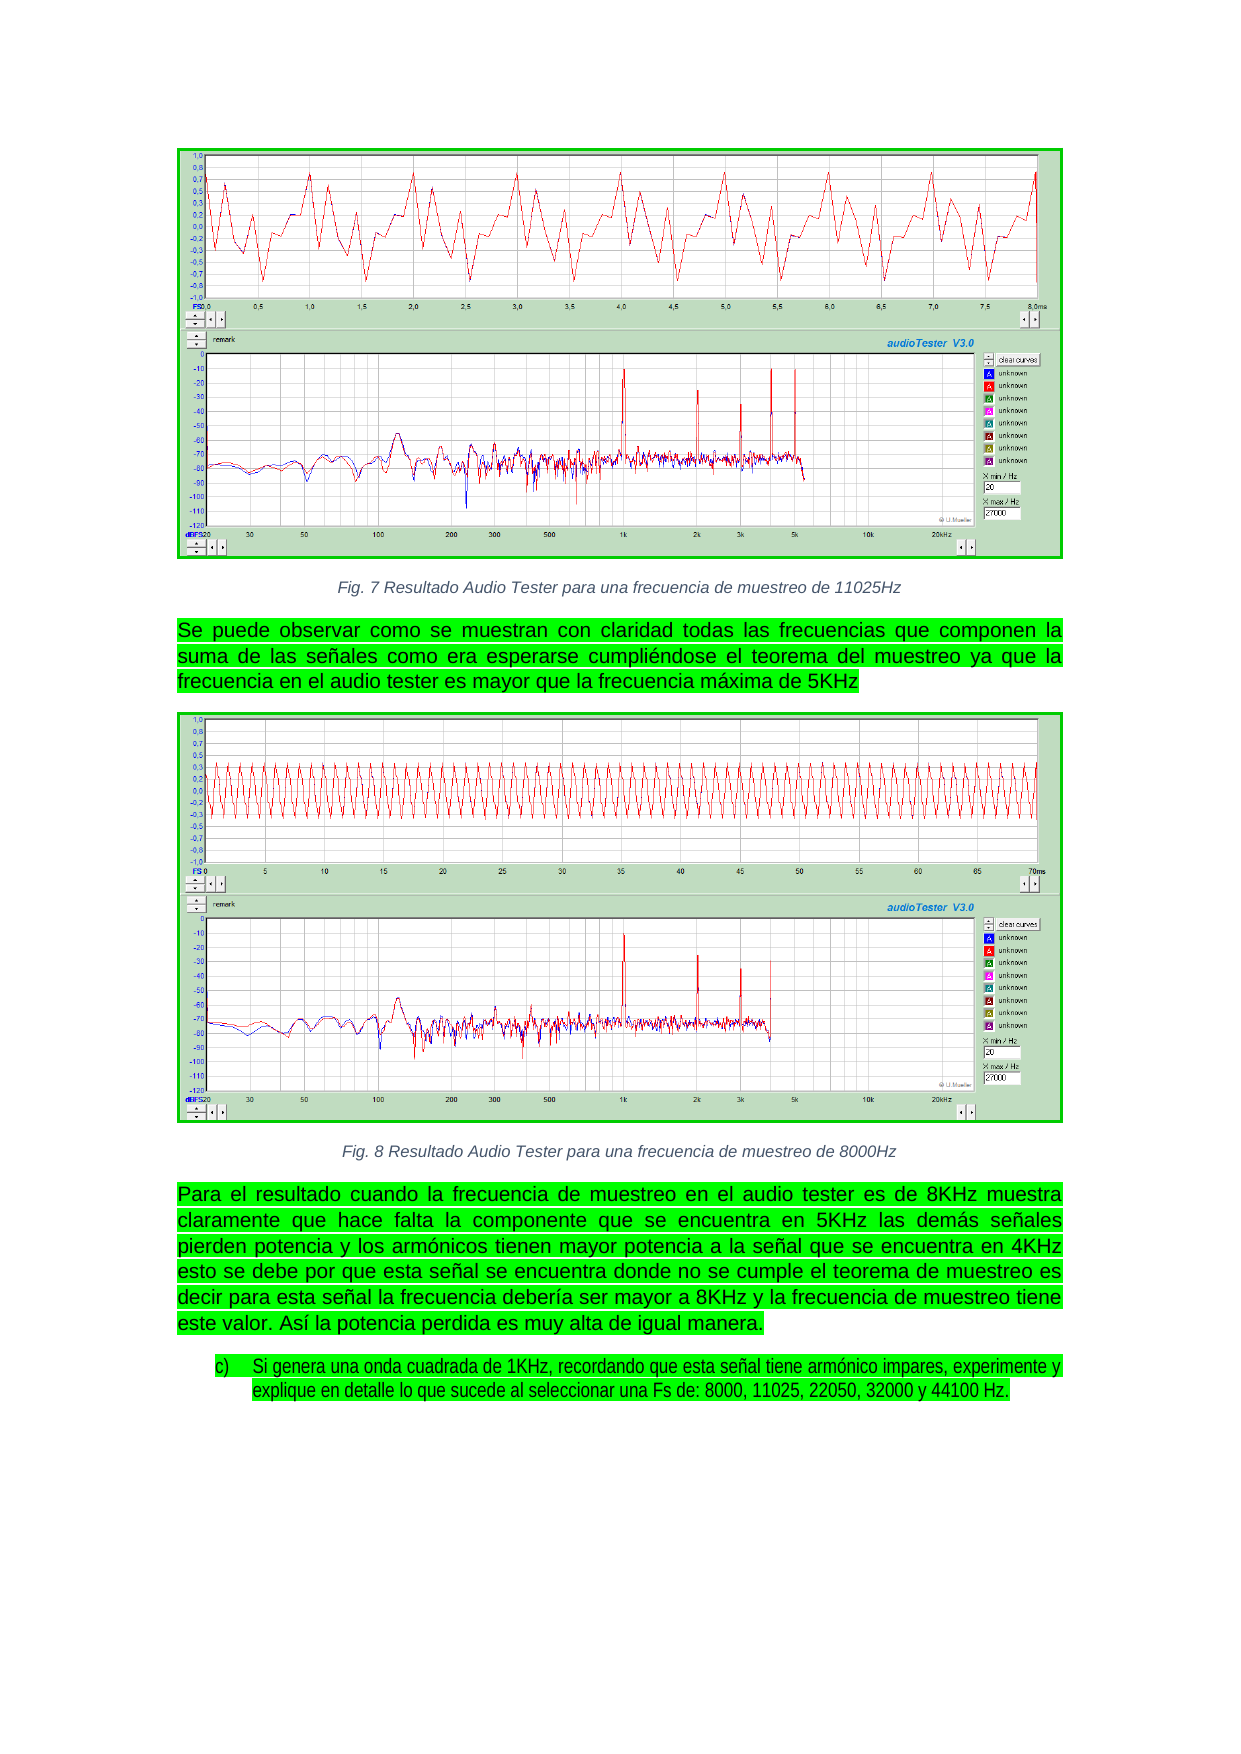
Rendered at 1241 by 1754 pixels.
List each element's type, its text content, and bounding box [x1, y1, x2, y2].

picture [180, 715, 1060, 1120]
text Fig. 7 Resultado Audio Tester para una frecuencia de muestreo de 11025Hz [177, 578, 1063, 597]
text Se puede observar como se muestran con claridad todas las frecuencias que componen la suma de las señales como era esperarse cumpliéndose el teorema del muestreo ya que la frecuencia en el audio tester es mayor que la frecuencia máxima de 5KHz [177, 667, 1063, 693]
list Si genera una onda cuadrada de 1KHz, recordando que esta señal tiene armónico impares, experimente y explique en detalle lo que sucede al seleccionar una Fs de: 8000, 11025, 22050, 32000 y 44100 Hz. [215, 1377, 1063, 1401]
picture [180, 151, 1060, 556]
